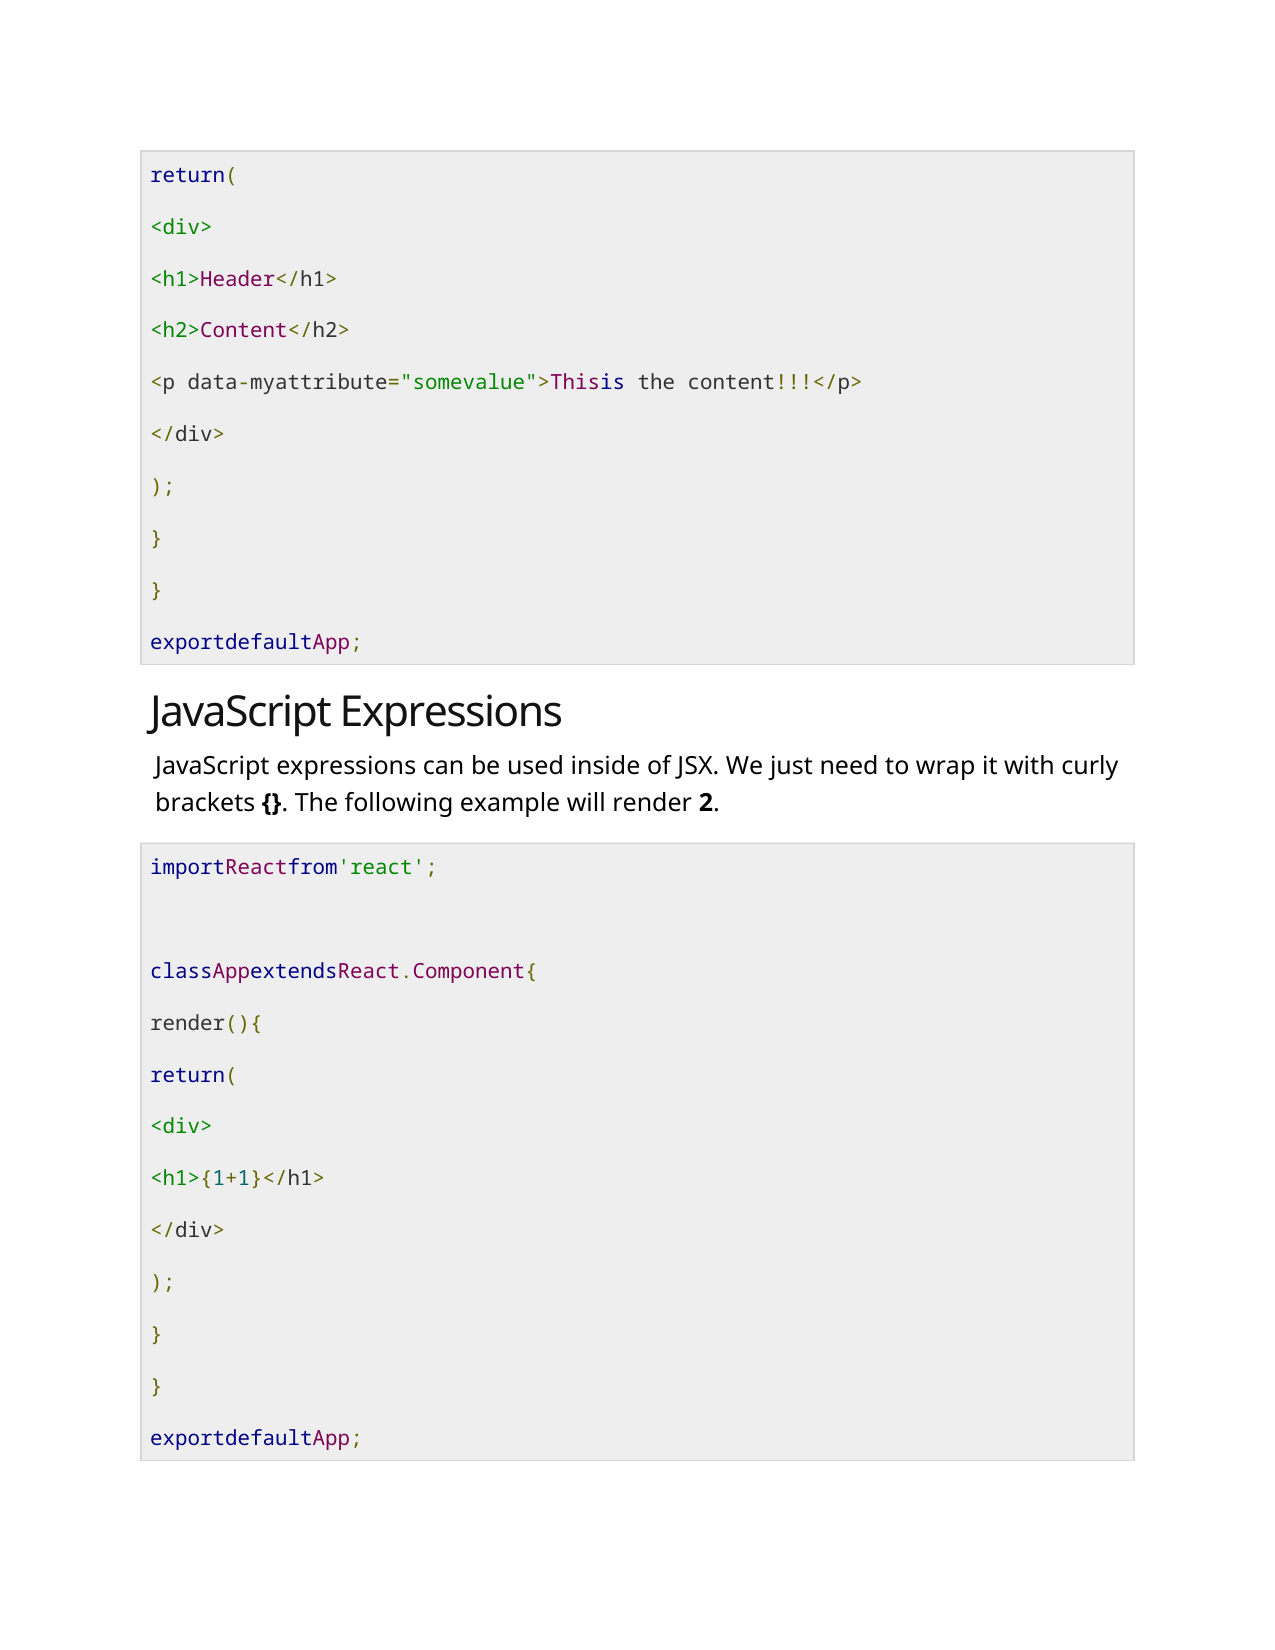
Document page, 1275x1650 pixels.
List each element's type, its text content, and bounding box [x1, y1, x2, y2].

text <h2>Content</h2> [142, 306, 1133, 344]
text <div> [142, 202, 1133, 240]
text return( [142, 152, 1133, 188]
text exportdefaultApp; [142, 617, 1133, 664]
text classAppextendsReact.Component{ [142, 946, 1133, 984]
text } [142, 513, 1133, 551]
text <p data-myattribute="somevalue">Thisis the content!!!</p> [142, 357, 1133, 396]
text <h1>Header</h1> [142, 254, 1133, 292]
text </div> [142, 1206, 1133, 1244]
text return( [142, 1050, 1133, 1088]
text exportdefaultApp; [142, 1413, 1133, 1460]
subtitle JavaScript Expressions [150, 681, 1120, 739]
text <div> [142, 1102, 1133, 1140]
text importReactfrom'react'; [142, 844, 1133, 881]
text render(){ [142, 998, 1133, 1036]
text } [142, 565, 1133, 603]
text } [142, 1361, 1133, 1399]
text ); [142, 1257, 1133, 1296]
text ); [142, 461, 1133, 499]
text </div> [142, 409, 1133, 448]
text <h1>{1+1}</h1> [142, 1154, 1133, 1192]
text JavaScript expressions can be used inside of JSX. We just need to wrap it with curly brackets {}. The following example will render 2. [155, 744, 1120, 819]
text } [142, 1309, 1133, 1348]
